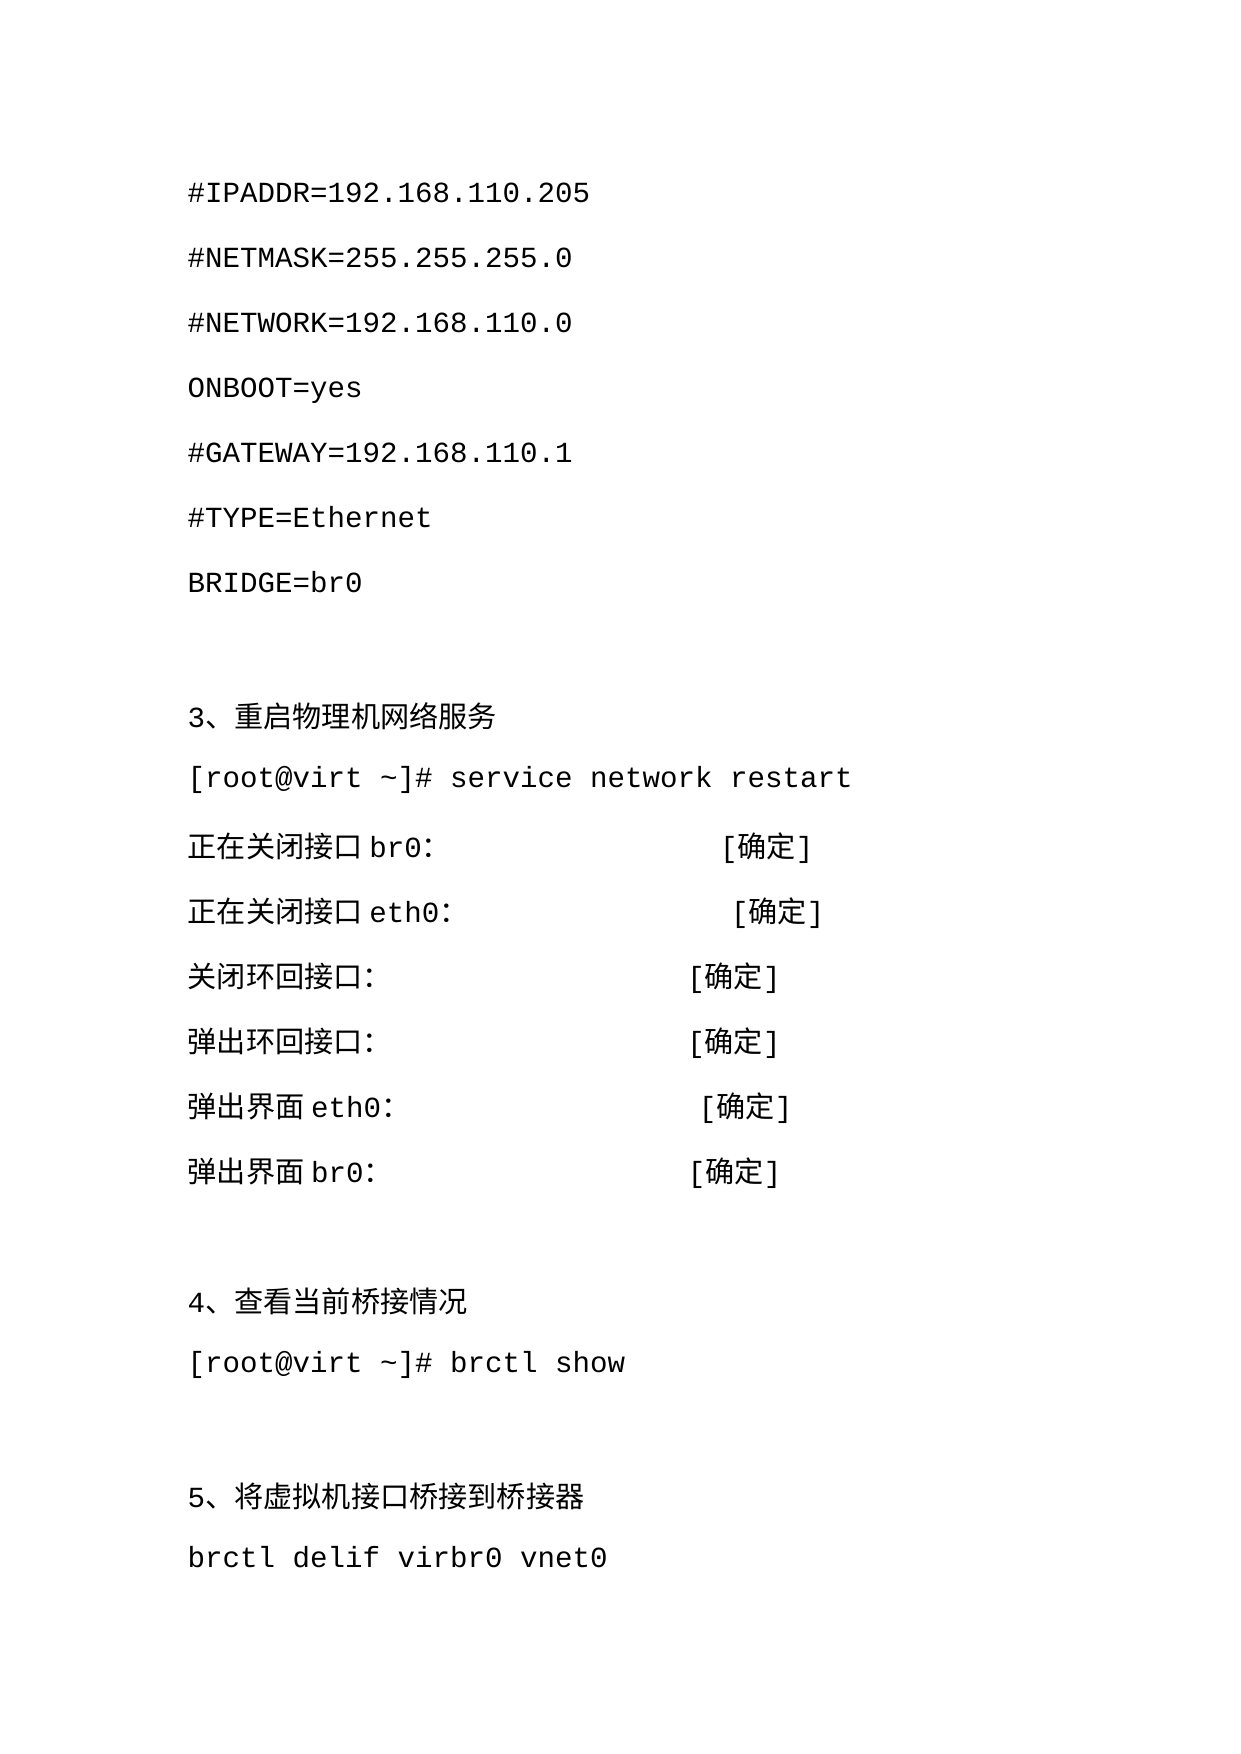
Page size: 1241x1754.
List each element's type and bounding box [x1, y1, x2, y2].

text [187, 162, 1053, 1592]
